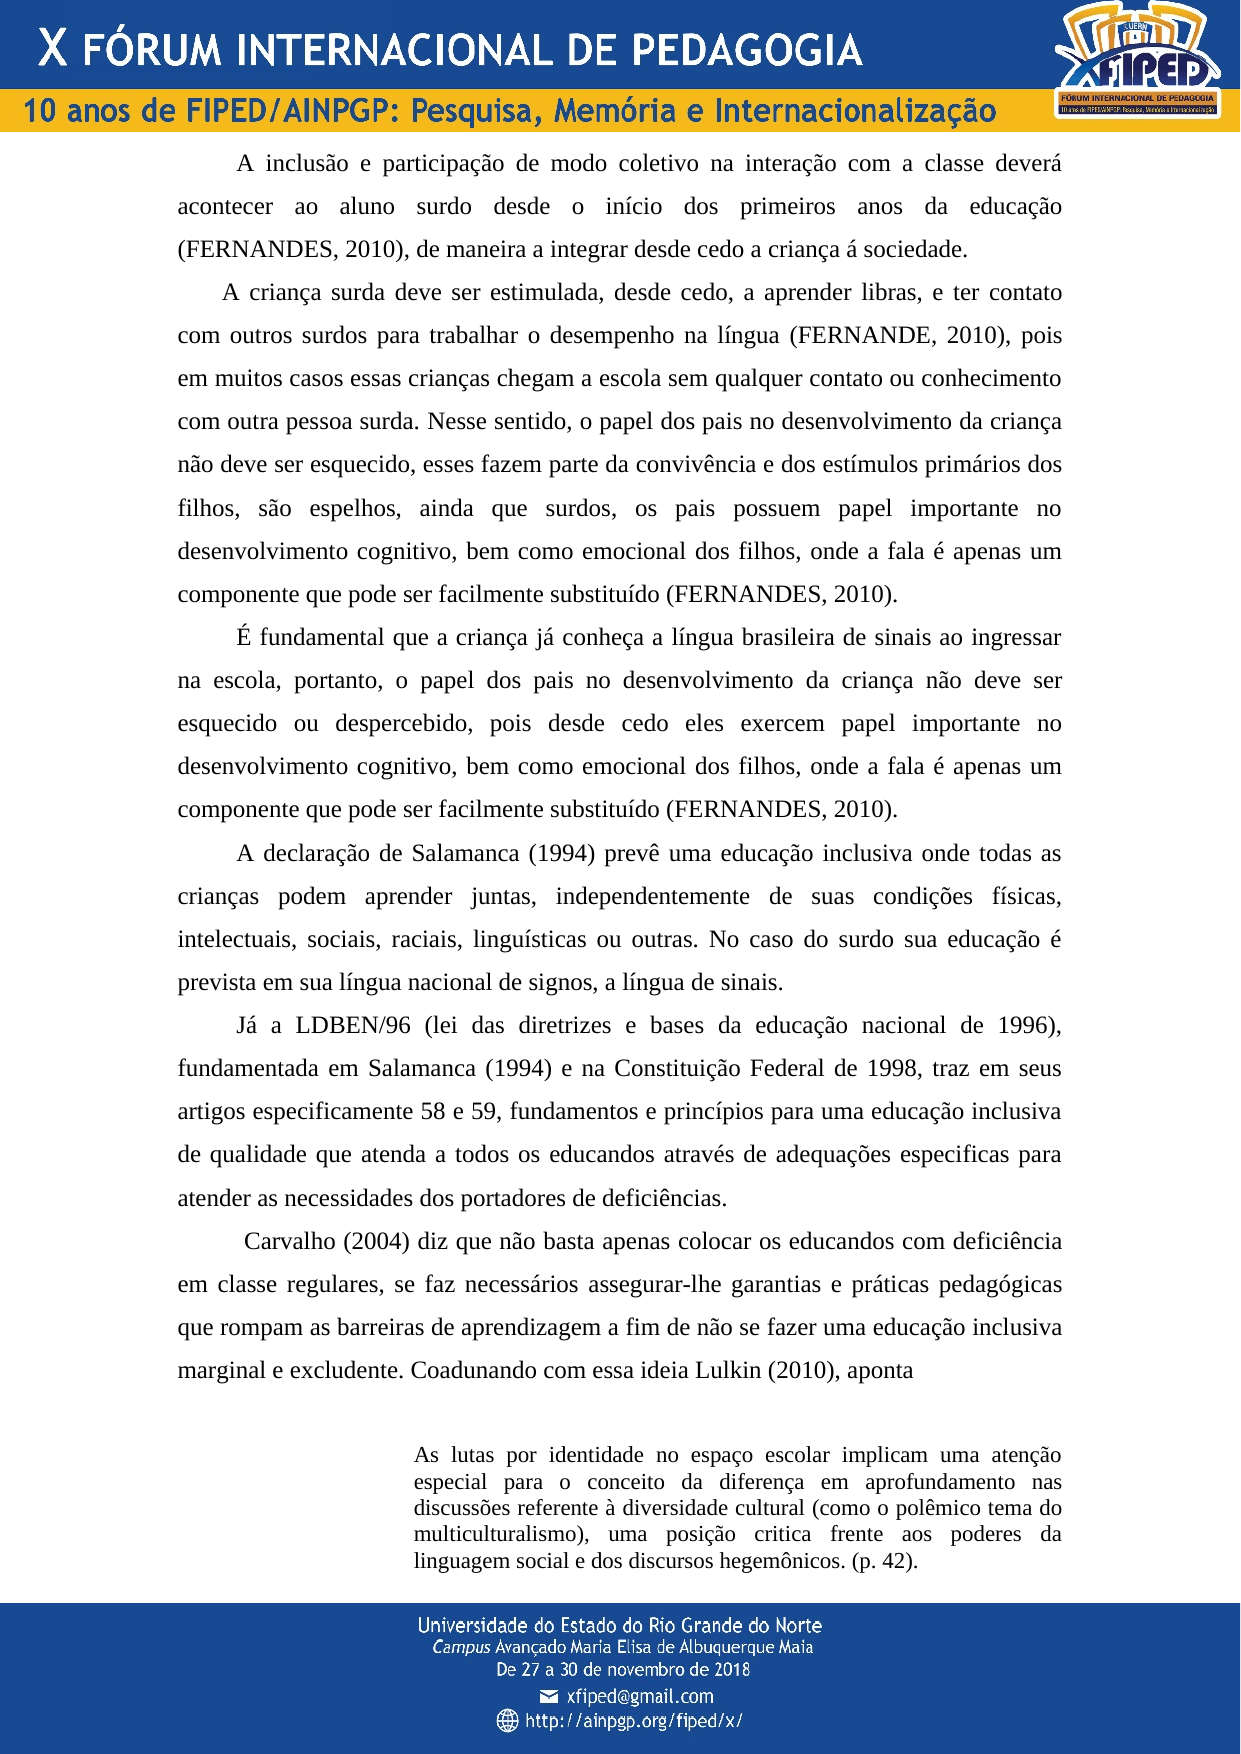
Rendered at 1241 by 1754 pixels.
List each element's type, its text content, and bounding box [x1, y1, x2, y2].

text A criança surda deve ser estimulada, desde cedo, a aprender libras, e ter contato com outros surdos para trabalhar o desempenho na língua (FERNANDE, 2010), pois em muitos casos essas crianças chegam a escola sem qualquer contato ou conhecimento com outra pessoa surda. Nesse sentido, o papel dos pais no desenvolvimento da criança não deve ser esquecido, esses fazem parte da convivência e dos estímulos primários dos filhos, são espelhos, ainda que surdos, os pais possuem papel importante no desenvolvimento cognitivo, bem como emocional dos filhos, onde a fala é apenas um componente que pode ser facilmente substituído (FERNANDES, 2010). [177, 277, 1063, 608]
picture [0, 1603, 1241, 1754]
text A inclusão e participação de modo coletivo na interação com a classe deverá acontecer ao aluno surdo desde o início dos primeiros anos da educação (FERNANDES, 2010), de maneira a integrar desde cedo a criança á sociedade. [177, 148, 1063, 263]
text A declaração de Salamanca (1994) prevê uma educação inclusiva onde todas as crianças podem aprender juntas, independentemente de suas condições físicas, intelectuais, sociais, raciais, linguísticas ou outras. No caso do surdo sua educação é prevista em sua língua nacional de signos, a língua de sinais. [177, 838, 1063, 996]
text As lutas por identidade no espaço escolar implicam uma atenção especial para o conceito da diferença em aprofundamento nas discussões referente à diversidade cultural (como o polêmico tema do multiculturalismo), uma posição critica frente aos poderes da linguagem social e dos discursos hegemônicos. (p. 42). [413, 1441, 1063, 1573]
text Já a LDBEN/96 (lei das diretrizes e bases da educação nacional de 1996), fundamentada em Salamanca (1994) e na Constituição Federal de 1998, traz em seus artigos especificamente 58 e 59, fundamentos e princípios para uma educação inclusiva de qualidade que atenda a todos os educandos através de adequações especificas para atender as necessidades dos portadores de deficiências. [177, 1010, 1063, 1211]
text Carvalho (2004) diz que não basta apenas colocar os educandos com deficiência em classe regulares, se faz necessários assegurar-lhe garantias e práticas pedagógicas que rompam as barreiras de aprendizagem a fim de não se fazer uma educação inclusiva marginal e excludente. Coadunando com essa ideia Lulkin (2010), aponta [177, 1226, 1063, 1384]
picture [0, 0, 1241, 132]
text É fundamental que a criança já conheça a língua brasileira de sinais ao ingressar na escola, portanto, o papel dos pais no desenvolvimento da criança não deve ser esquecido ou despercebido, pois desde cedo eles exercem papel importante no desenvolvimento cognitivo, bem como emocional dos filhos, onde a fala é apenas um componente que pode ser facilmente substituído (FERNANDES, 2010). [177, 622, 1063, 823]
